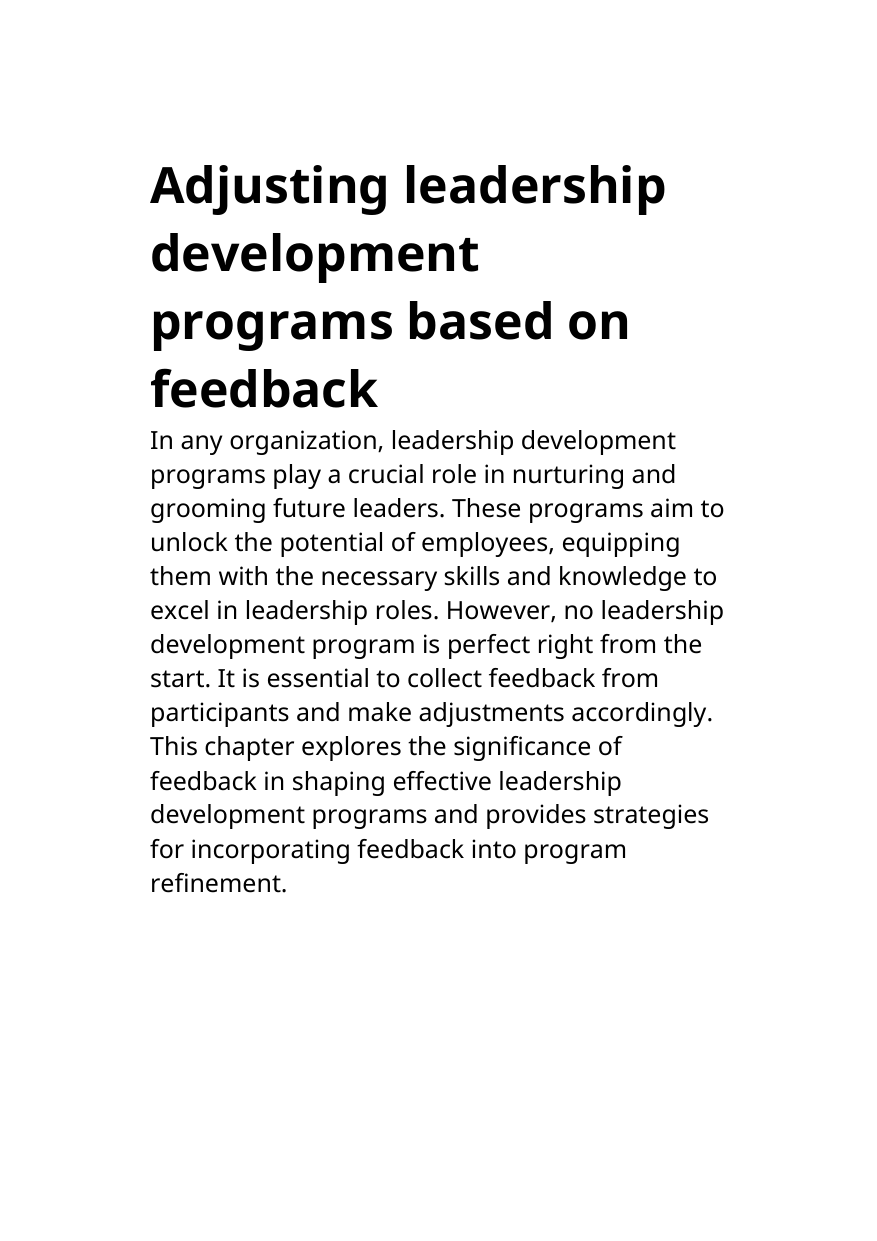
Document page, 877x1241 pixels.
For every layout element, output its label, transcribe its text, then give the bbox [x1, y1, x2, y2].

text In any organization, leadership development programs play a crucial role in nurturing and grooming future leaders. These programs aim to unlock the potential of employees, equipping them with the necessary skills and knowledge to excel in leadership roles. However, no leadership development program is perfect right from the start. It is essential to collect feedback from participants and make adjustments accordingly. This chapter explores the significance of feedback in shaping effective leadership development programs and provides strategies for incorporating feedback into program refinement. [150, 422, 727, 899]
subtitle Adjusting leadership development programs based on feedback [150, 150, 727, 422]
